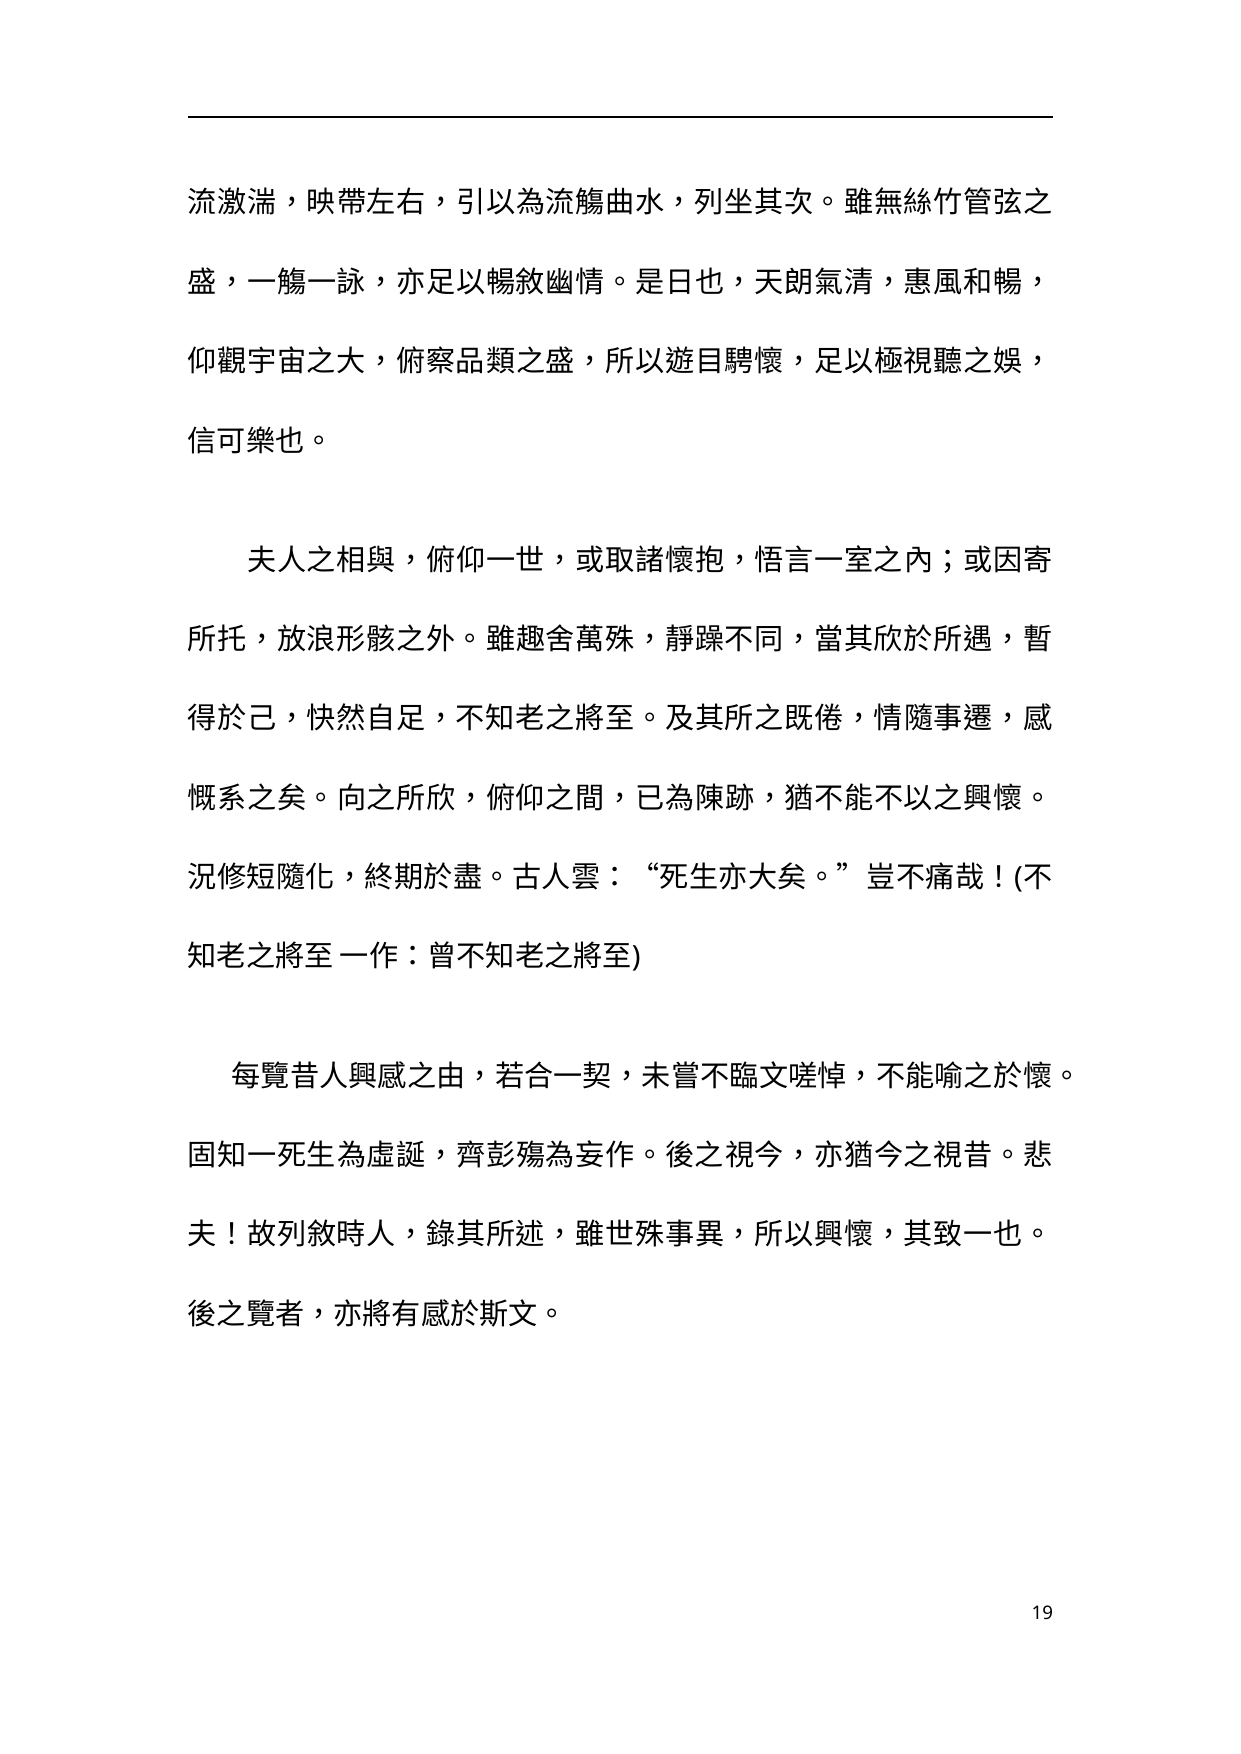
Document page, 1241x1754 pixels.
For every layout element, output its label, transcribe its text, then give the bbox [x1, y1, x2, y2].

text 每覽昔人興感之由，若合一契，未嘗不臨文嗟悼，不能喻之於懷。固知一死生為虛誕，齊彭殤為妄作。後之視今，亦猶今之視昔。悲夫！故列敘時人，錄其所述，雖世殊事異，所以興懷，其致一也。後之覽者，亦將有感於斯文。 [187, 1033, 1053, 1351]
text 夫人之相與，俯仰一世，或取諸懷抱，悟言一室之內；或因寄所托，放浪形骸之外。雖趣舍萬殊，靜躁不同，當其欣於所遇，暫得於己，快然自足，不知老之將至。及其所之既倦，情隨事遷，感慨系之矣。向之所欣，俯仰之間，已為陳跡，猶不能不以之興懷。況修短隨化，終期於盡。古人雲：“死生亦大矣。”豈不痛哉！(不知老之將至 一作：曾不知老之將至) [187, 518, 1053, 994]
